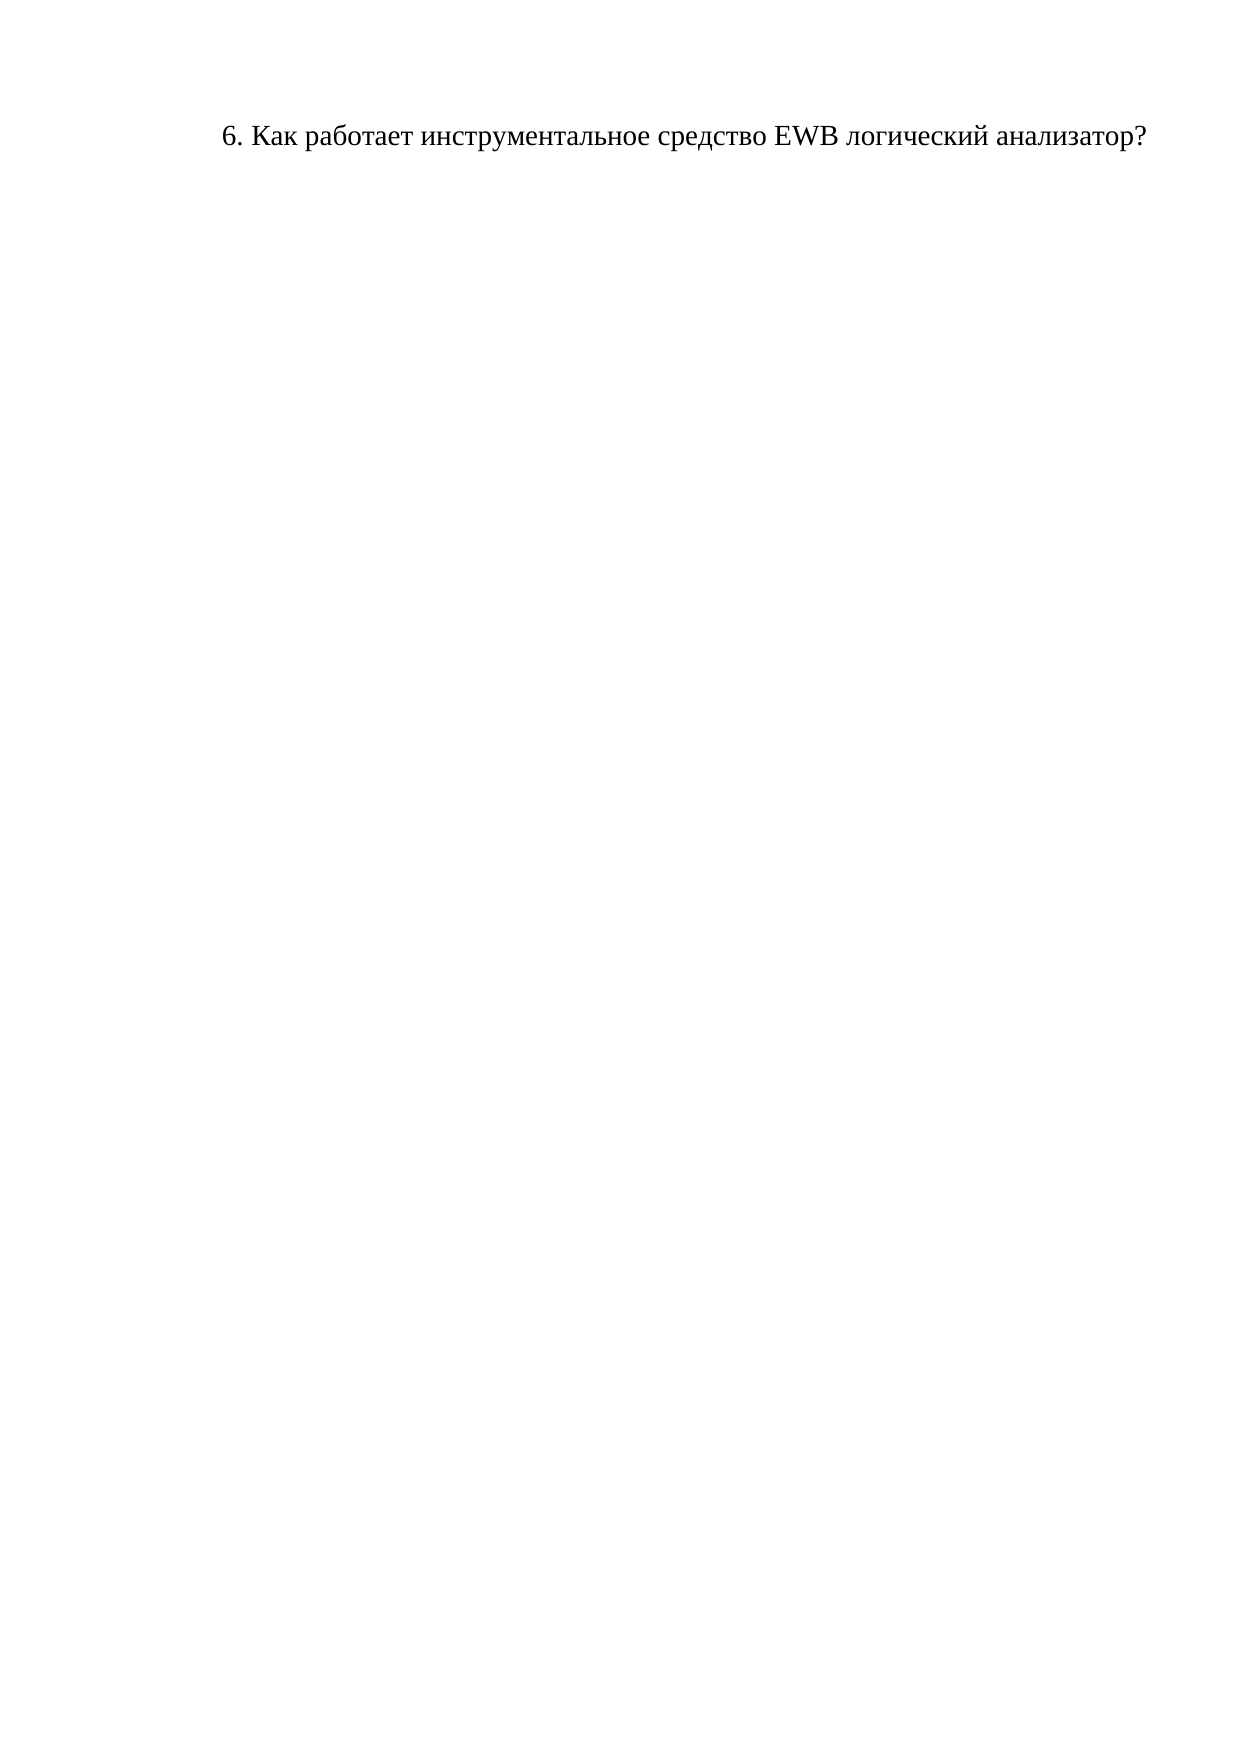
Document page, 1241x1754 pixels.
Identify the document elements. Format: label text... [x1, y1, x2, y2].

list Как работает инструментальное средство EWB логический анализатор? [177, 118, 1152, 152]
